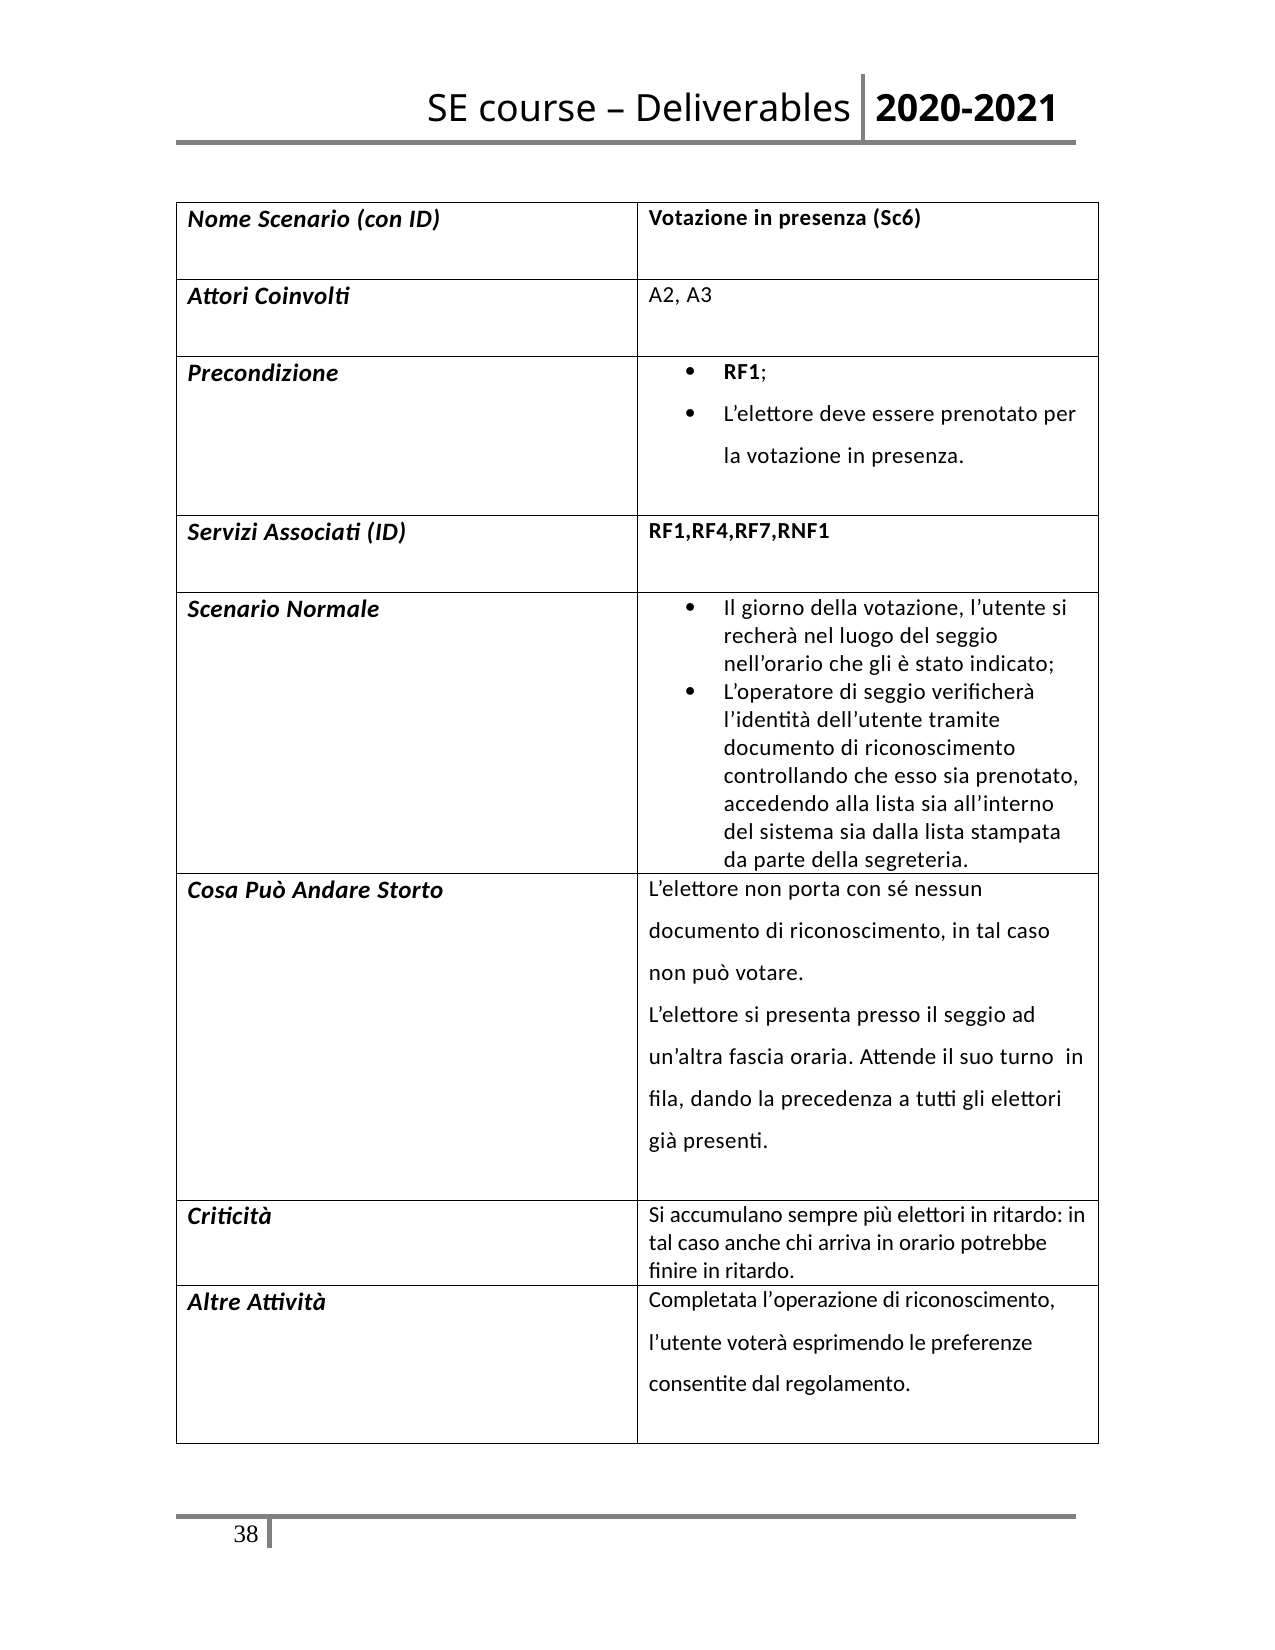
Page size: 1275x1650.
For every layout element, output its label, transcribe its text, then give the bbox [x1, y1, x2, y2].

table_cell Completata l’operazione di riconoscimento, l’utente voterà esprimendo le preferenze consentite dal regolamento. [638, 1286, 1098, 1443]
table_cell Altre Attività [177, 1286, 637, 1443]
table_cell A2, A3 [638, 280, 1098, 356]
table_header Votazione in presenza (Sc6) [638, 203, 1098, 279]
table_cell Attori Coinvolti [177, 280, 637, 356]
table_header Nome Scenario (con ID) [177, 203, 637, 279]
table_cell Cosa Può Andare Storto [177, 874, 637, 1199]
table_cell L’elettore non porta con sé nessun documento di riconoscimento, in tal caso non può votare. L’elettore si presenta presso il seggio ad un’altra fascia oraria. Attende il suo turno in fila, dando la precedenza a tutti gli elettori già presenti. [638, 874, 1098, 1199]
table_cell Si accumulano sempre più elettori in ritardo: in tal caso anche chi arriva in orario potrebbe finire in ritardo. [638, 1201, 1098, 1284]
table_cell RF1,RF4,RF7,RNF1 [638, 516, 1098, 592]
table_cell Criticità [177, 1201, 637, 1284]
table_cell Il giorno della votazione, l’utente si recherà nel luogo del seggio nell’orario che gli è stato indicato; L’operatore di seggio verificherà l’identità dell’utente tramite documento di riconoscimento controllando che esso sia prenotato, accedendo alla lista sia all’interno del sistema sia dalla lista stampata da parte della segreteria. [638, 593, 1098, 873]
table_cell Servizi Associati (ID) [177, 516, 637, 592]
table_cell RF1; L’elettore deve essere prenotato per la votazione in presenza. [638, 357, 1098, 515]
table_cell Precondizione [177, 357, 637, 515]
table_cell Scenario Normale [177, 593, 637, 873]
